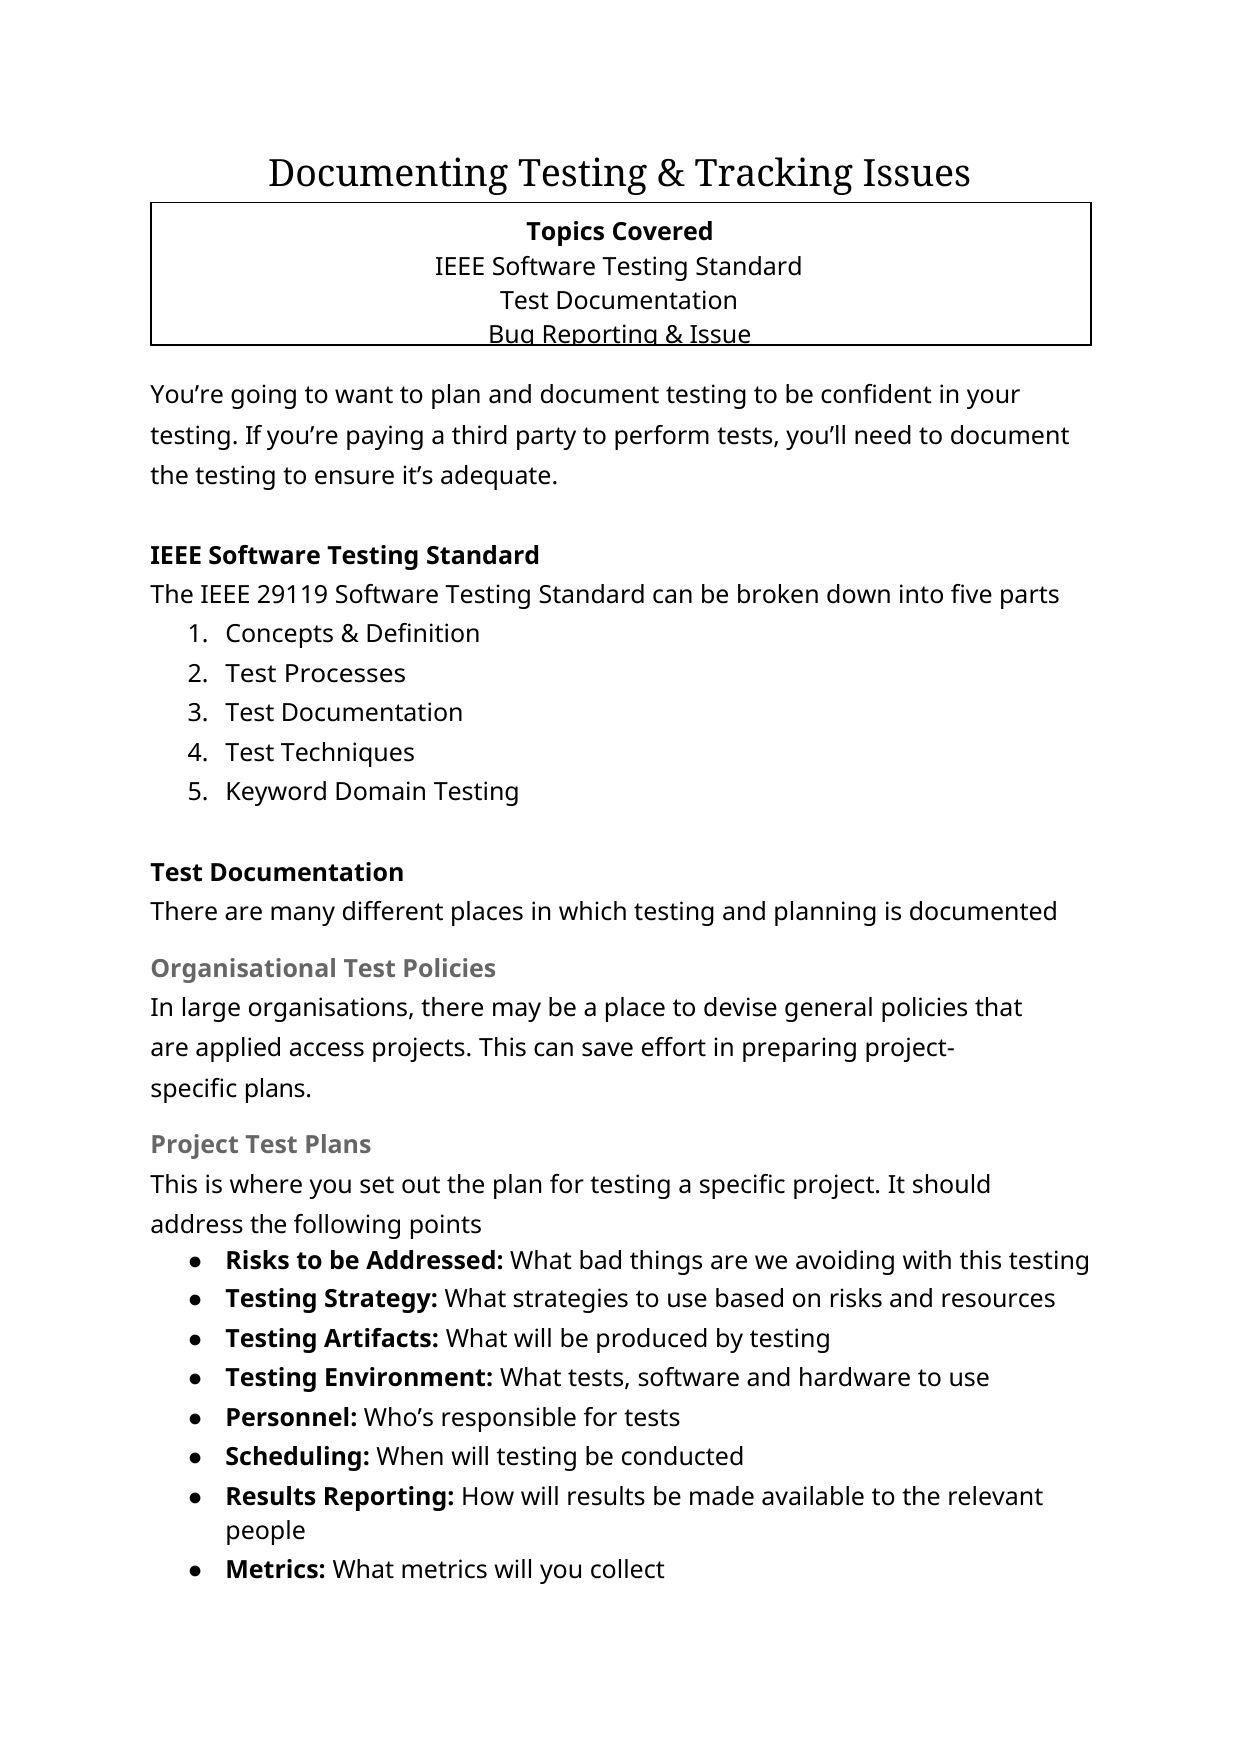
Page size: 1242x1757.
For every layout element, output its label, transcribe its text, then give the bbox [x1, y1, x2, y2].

subtitle Organisational Test Policies [150, 951, 1104, 984]
list Testing Strategy: What strategies to use based on risks and resources [187, 1281, 1104, 1315]
list Test Processes [187, 656, 1104, 690]
list Test Documentation [187, 695, 1104, 729]
list Metrics: What metrics will you collect [187, 1552, 1104, 1586]
text You’re going to want to plan and document testing to be confident in your testing. If you’re paying a third party to perform tests, you’ll need to document the testing to ensure it’s adequate. [150, 377, 1074, 491]
list Testing Environment: What tests, software and hardware to use [187, 1360, 1104, 1394]
list Scheduling: When will testing be conducted [187, 1439, 1104, 1473]
list Results Reporting: How will results be made available to the relevant people [187, 1478, 1104, 1546]
list Personnel: Who’s responsible for tests [187, 1399, 1104, 1433]
subtitle IEEE Software Testing Standard [150, 537, 1104, 571]
list Testing Artifacts: What will be produced by testing [187, 1320, 1104, 1354]
subtitle Test Documentation [150, 854, 1104, 888]
text There are many different places in which testing and planning is documented [150, 894, 1104, 928]
list Keyword Domain Testing [187, 774, 1104, 808]
list Concepts & Definition [187, 616, 1104, 650]
subtitle Documenting Testing & Tracking Issues [261, 147, 978, 198]
text This is where you set out the plan for testing a specific project. It should address the following points [150, 1167, 1087, 1241]
text The IEEE 29119 Software Testing Standard can be broken down into five parts [150, 577, 1104, 611]
list Test Techniques [187, 734, 1104, 768]
subtitle Project Test Plans [150, 1127, 1104, 1161]
text In large organisations, there may be a place to devise general policies that are applied access projects. This can save effort in preparing project-specific plans. [150, 990, 1035, 1104]
list Risks to be Addressed: What bad things are we avoiding with this testing [187, 1247, 1104, 1276]
